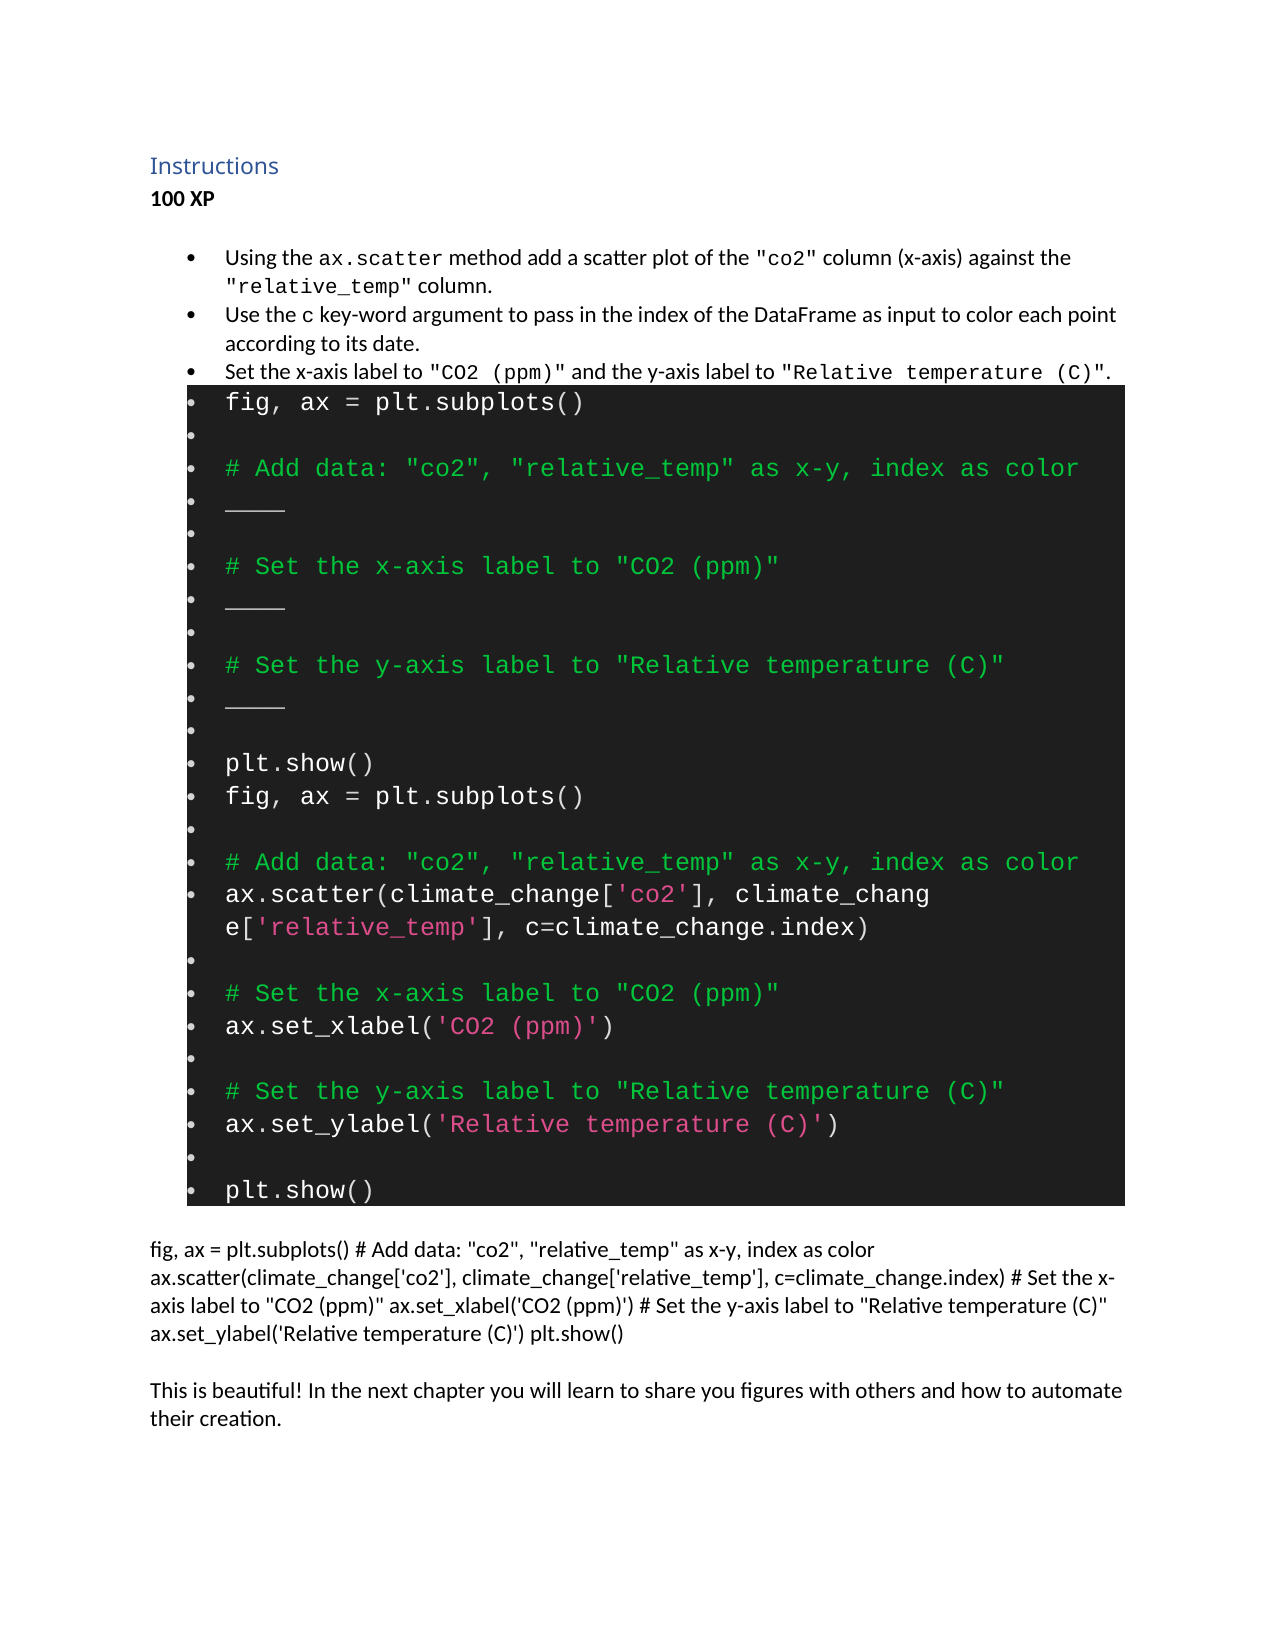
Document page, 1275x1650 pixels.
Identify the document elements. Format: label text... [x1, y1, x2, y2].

list plt.show() [187, 746, 1125, 779]
list Set the x-axis label to "CO2 (ppm)" and the y-axis label to "Relative temperature (C)". [187, 357, 1125, 385]
list ____ [187, 582, 1125, 615]
text fig, ax = plt.subplots() # Add data: "co2", "relative_temp" as x-y, index as color ax.scatter(climate_change['co2'], climate_change['relative_temp'], c=climate_change.index) # Set the x-axis label to "CO2 (ppm)" ax.set_xlabel('CO2 (ppm)') # Set the y-axis label to "Relative temperature (C)" ax.set_ylabel('Relative temperature (C)') plt.show() [150, 1235, 1125, 1347]
list ____ [187, 484, 1125, 517]
list ax.set_xlabel('CO2 (ppm)') [187, 1009, 1125, 1042]
list fig, ax = plt.subplots() [187, 779, 1125, 812]
list ____ [187, 681, 1125, 713]
list fig, ax = plt.subplots() [187, 385, 1125, 418]
subtitle Instructions [150, 150, 1125, 181]
list plt.show() [187, 1173, 1125, 1206]
list # Set the y-axis label to "Relative temperature (C)" [187, 1074, 1125, 1107]
list ax.set_ylabel('Relative temperature (C)') [187, 1107, 1125, 1140]
text This is beautiful! In the next chapter you will learn to share you figures with others and how to automate their creation. [150, 1376, 1125, 1432]
list # Set the x-axis label to "CO2 (ppm)" [187, 976, 1125, 1009]
list # Set the x-axis label to "CO2 (ppm)" [187, 549, 1125, 582]
list Use the c key-word argument to pass in the index of the DataFrame as input to color each point according to its date. [187, 300, 1125, 357]
list # Set the y-axis label to "Relative temperature (C)" [187, 648, 1125, 681]
text 100 XP [150, 184, 1125, 212]
list # Add data: "co2", "relative_temp" as x-y, index as color [187, 845, 1125, 877]
list ax.scatter(climate_change['co2'], climate_change['relative_temp'], c=climate_change.index) [187, 877, 1125, 943]
list # Add data: "co2", "relative_temp" as x-y, index as color [187, 451, 1125, 484]
list Using the ax.scatter method add a scatter plot of the "co2" column (x-axis) against the "relative_temp" column. [187, 243, 1125, 300]
